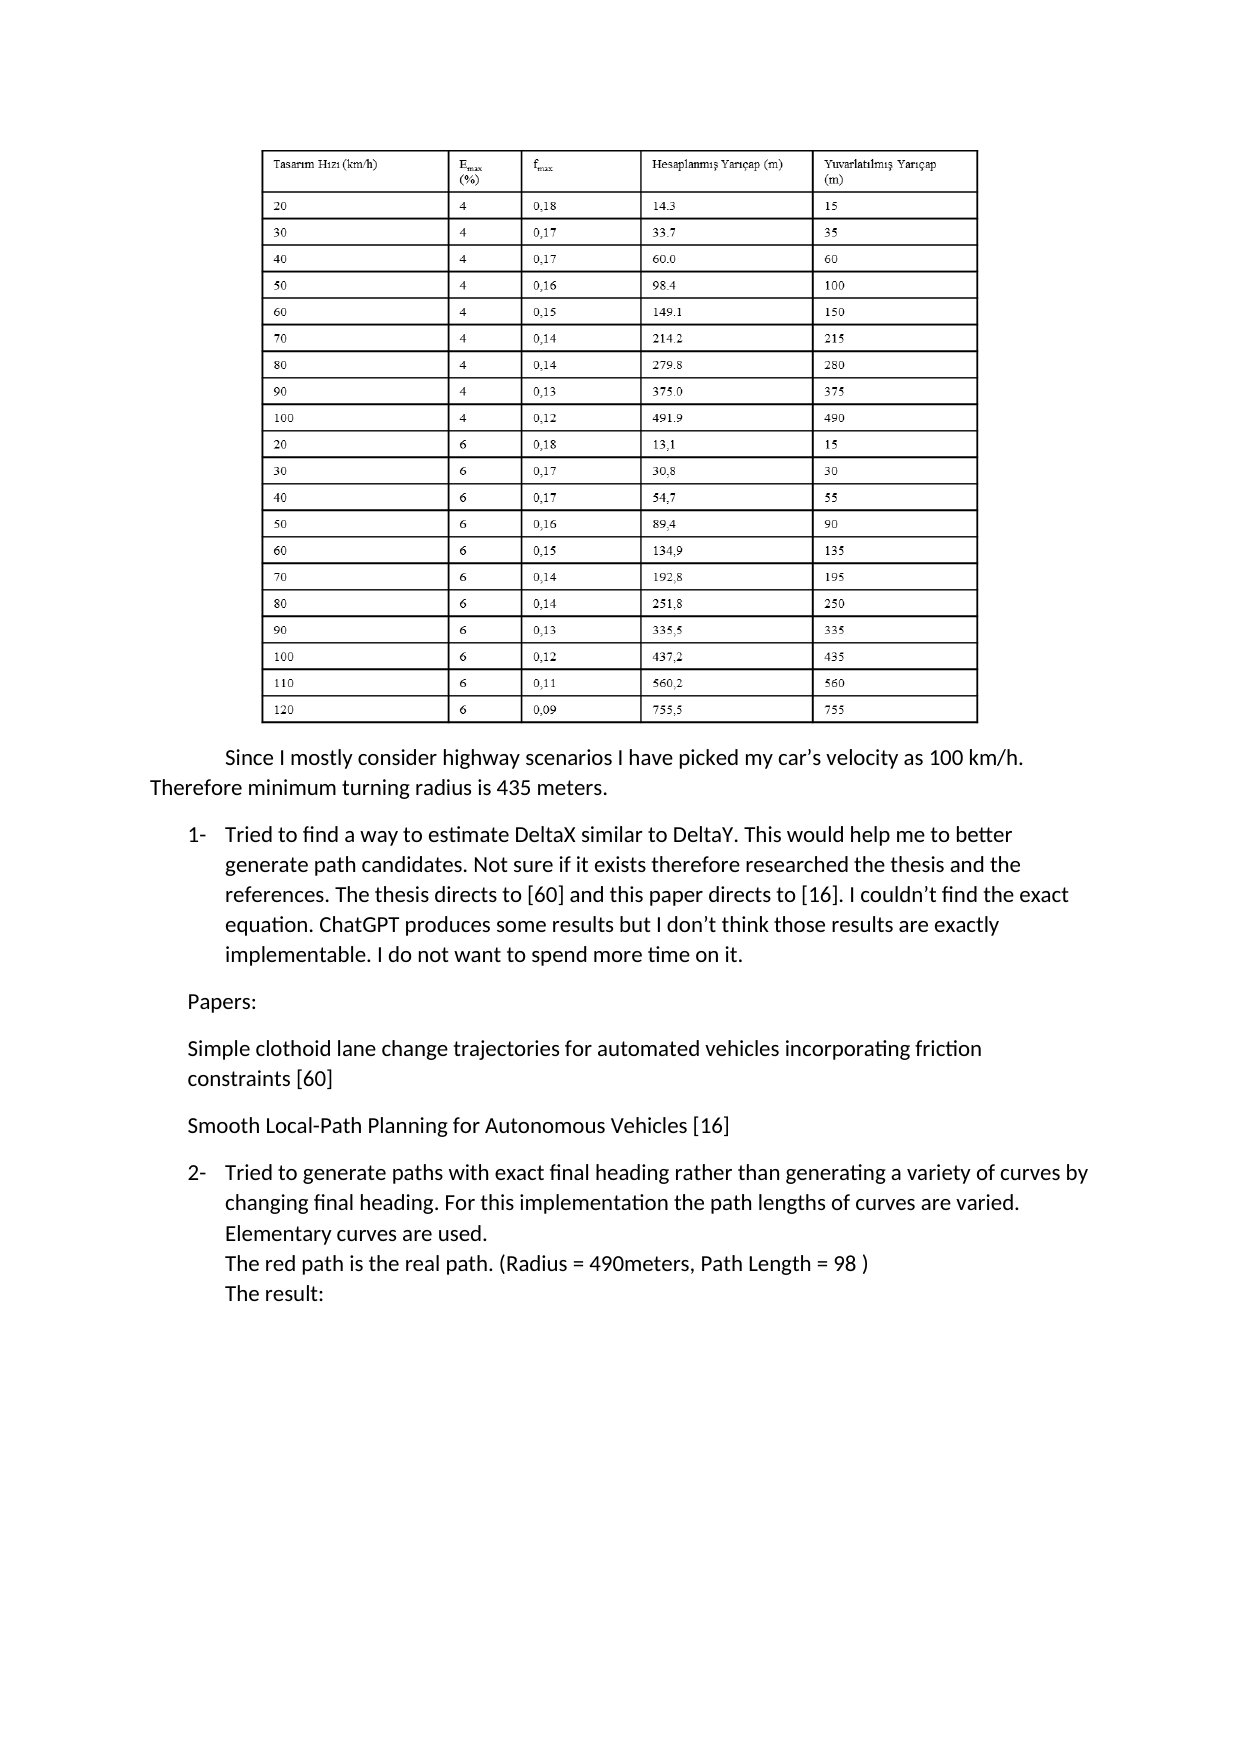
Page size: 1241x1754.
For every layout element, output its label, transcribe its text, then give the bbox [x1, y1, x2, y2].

list Tried to find a way to estimate DeltaX similar to DeltaY. This would help me to better generate path candidates. Not sure if it exists therefore researched the thesis and the references. The thesis directs to [60] and this paper directs to [16]. I couldn’t find the exact equation. ChatGPT produces some results but I don’t think those results are exactly implementable. I do not want to spend more time on it. [187, 820, 1090, 969]
list The result: [225, 1279, 1090, 1307]
text Smooth Local-Path Planning for Autonomous Vehicles [16] [187, 1111, 1090, 1139]
text Since I mostly consider highway scenarios I have picked my car’s velocity as 100 km/h. Therefore minimum turning radius is 435 meters. [150, 743, 1090, 801]
text Papers: [187, 987, 1090, 1016]
picture [261, 150, 979, 724]
text Simple clothoid lane change trajectories for automated vehicles incorporating friction constraints [60] [187, 1034, 1090, 1093]
list The red path is the real path. (Radius = 490meters, Path Length = 98 ) [225, 1249, 1090, 1277]
list Tried to generate paths with exact final heading rather than generating a variety of curves by changing final heading. For this implementation the path lengths of curves are varied. Elementary curves are used. [187, 1158, 1090, 1247]
